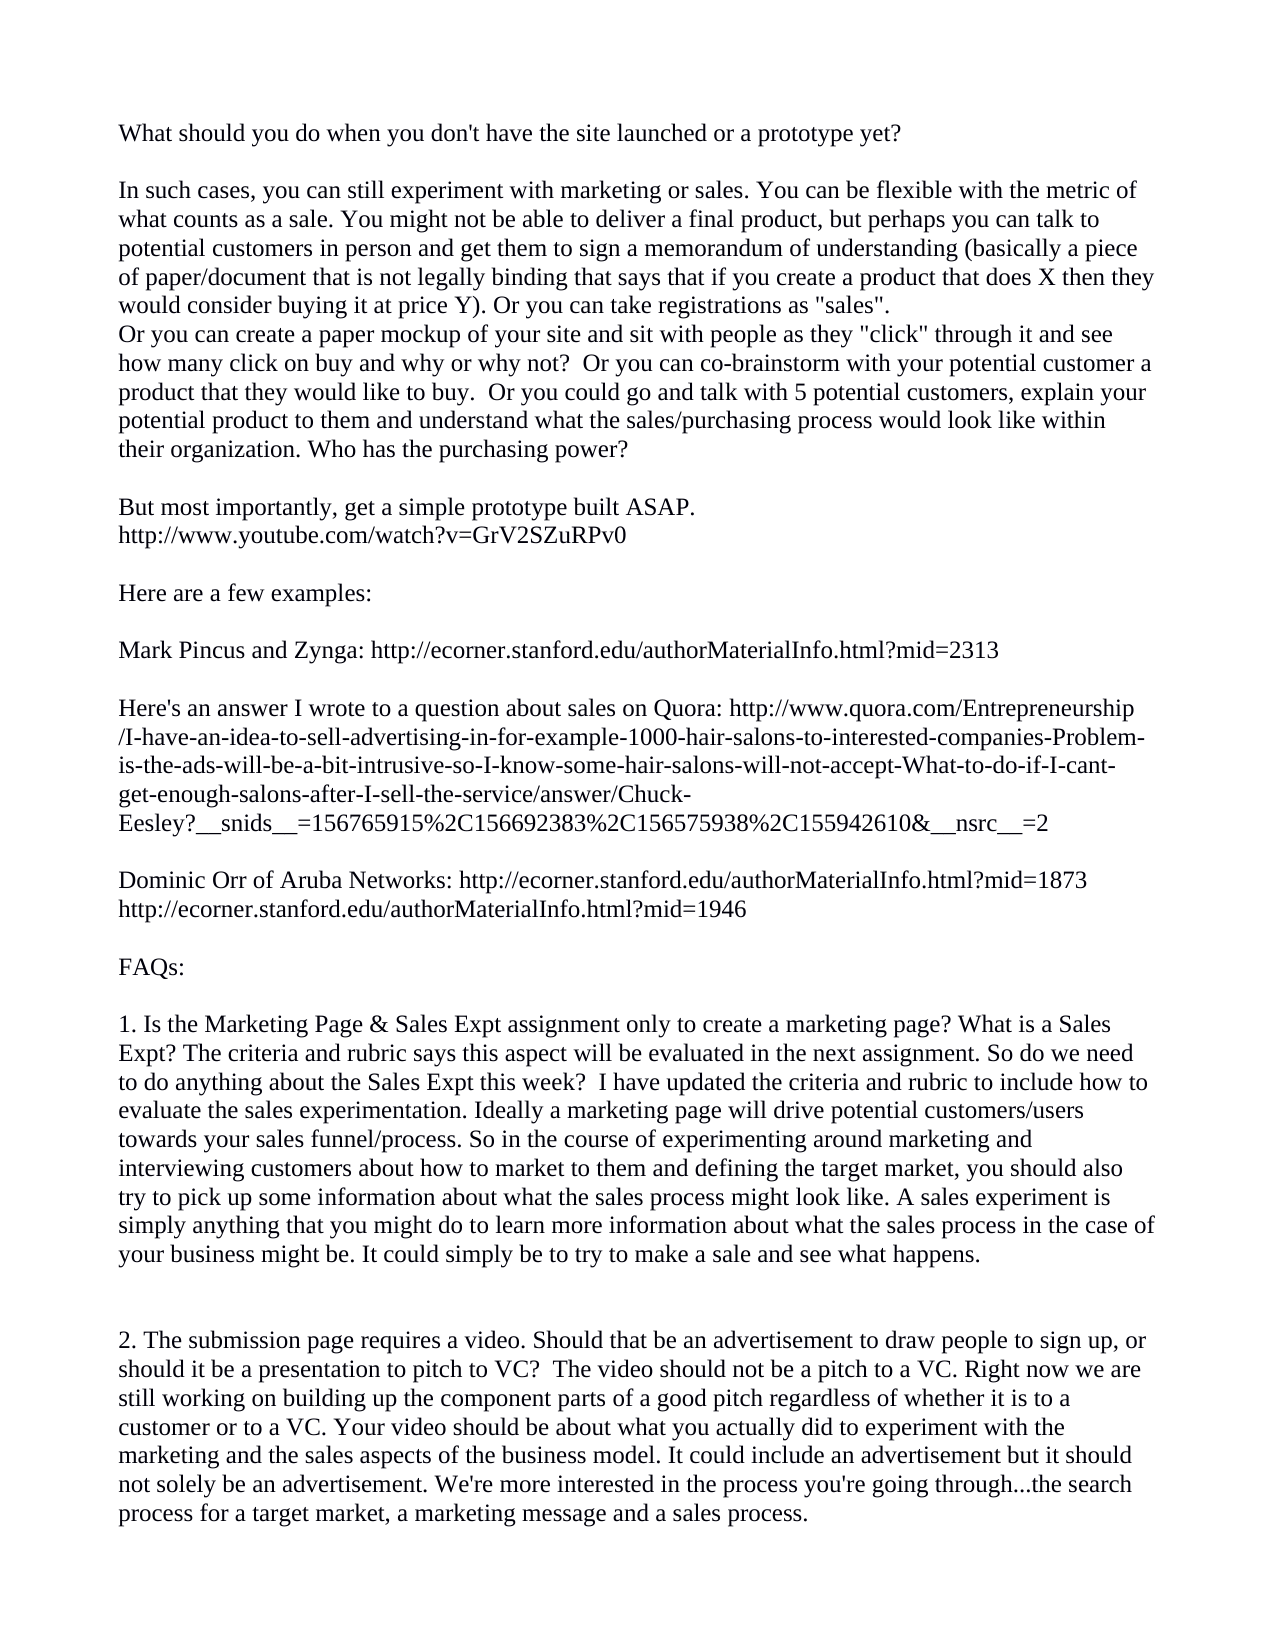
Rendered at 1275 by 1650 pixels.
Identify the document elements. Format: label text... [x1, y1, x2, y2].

text Eesley?__snids__=156765915%2C156692383%2C156575938%2C155942610&__nsrc__=2 [118, 808, 1157, 837]
text FAQs: [118, 952, 1157, 981]
text http://www.youtube.com/watch?v=GrV2SZuRPv0 [118, 521, 1157, 549]
text But most importantly, get a simple prototype built ASAP. [118, 492, 1157, 521]
text Dominic Orr of Aruba Networks: http://ecorner.stanford.edu/authorMaterialInfo.html?mid=1873 [118, 866, 1157, 894]
text Here are a few examples: [118, 578, 1157, 607]
text Expt? The criteria and rubric says this aspect will be evaluated in the next assignment. So do we need [118, 1038, 1157, 1067]
text Here's an answer I wrote to a question about sales on Quora: http://www.quora.com/Entrepreneurship [118, 693, 1157, 722]
text In such cases, you can still experiment with marketing or sales. You can be flexible with the metric of what counts as a sale. You might not be able to deliver a final product, but perhaps you can talk to potential customers in person and get them to sign a memorandum of understanding (basically a piece of paper/document that is not legally binding that says that if you create a product that does X then they [118, 176, 1157, 291]
text Mark Pincus and Zynga: http://ecorner.stanford.edu/authorMaterialInfo.html?mid=2313 [118, 636, 1157, 664]
text 2. The submission page requires a video. Should that be an advertisement to draw people to sign up, or [118, 1326, 1157, 1354]
text would consider buying it at price Y). Or you can take registrations as "sales". [118, 291, 1157, 319]
text Or you can create a paper mockup of your site and sit with people as they "click" through it and see how many click on buy and why or why not? Or you can co-brainstorm with your potential customer a product that they would like to buy. Or you could go and talk with 5 potential customers, explain your potential product to them and understand what the sales/purchasing process would look like within their organization. Who has the purchasing power? [118, 319, 1157, 463]
text to do anything about the Sales Expt this week? I have updated the criteria and rubric to include how to evaluate the sales experimentation. Ideally a marketing page will drive potential customers/users towards your sales funnel/process. So in the course of experimenting around marketing and interviewing customers about how to market to them and defining the target market, you should also try to pick up some information about what the sales process might look like. A sales experiment is simply anything that you might do to learn more information about what the sales process in the case of your business might be. It could simply be to try to make a sale and see what happens. [118, 1067, 1157, 1268]
text should it be a presentation to pitch to VC? The video should not be a pitch to a VC. Right now we are still working on building up the component parts of a good pitch regardless of whether it is to a customer or to a VC. Your video should be about what you actually did to experiment with the marketing and the sales aspects of the business model. It could include an advertisement but it should not solely be an advertisement. We're more interested in the process you're going through...the search process for a target market, a marketing message and a sales process. [118, 1354, 1157, 1527]
text /I-have-an-idea-to-sell-advertising-in-for-example-1000-hair-salons-to-interested-companies-Problem- [118, 722, 1157, 751]
text get-enough-salons-after-I-sell-the-service/answer/Chuck- [118, 779, 1157, 808]
text What should you do when you don't have the site launched or a prototype yet? [118, 118, 1157, 147]
text 1. Is the Marketing Page & Sales Expt assignment only to create a marketing page? What is a Sales [118, 1009, 1157, 1038]
text http://ecorner.stanford.edu/authorMaterialInfo.html?mid=1946 [118, 894, 1157, 923]
text is-the-ads-will-be-a-bit-intrusive-so-I-know-some-hair-salons-will-not-accept-What-to-do-if-I-cant- [118, 751, 1157, 779]
